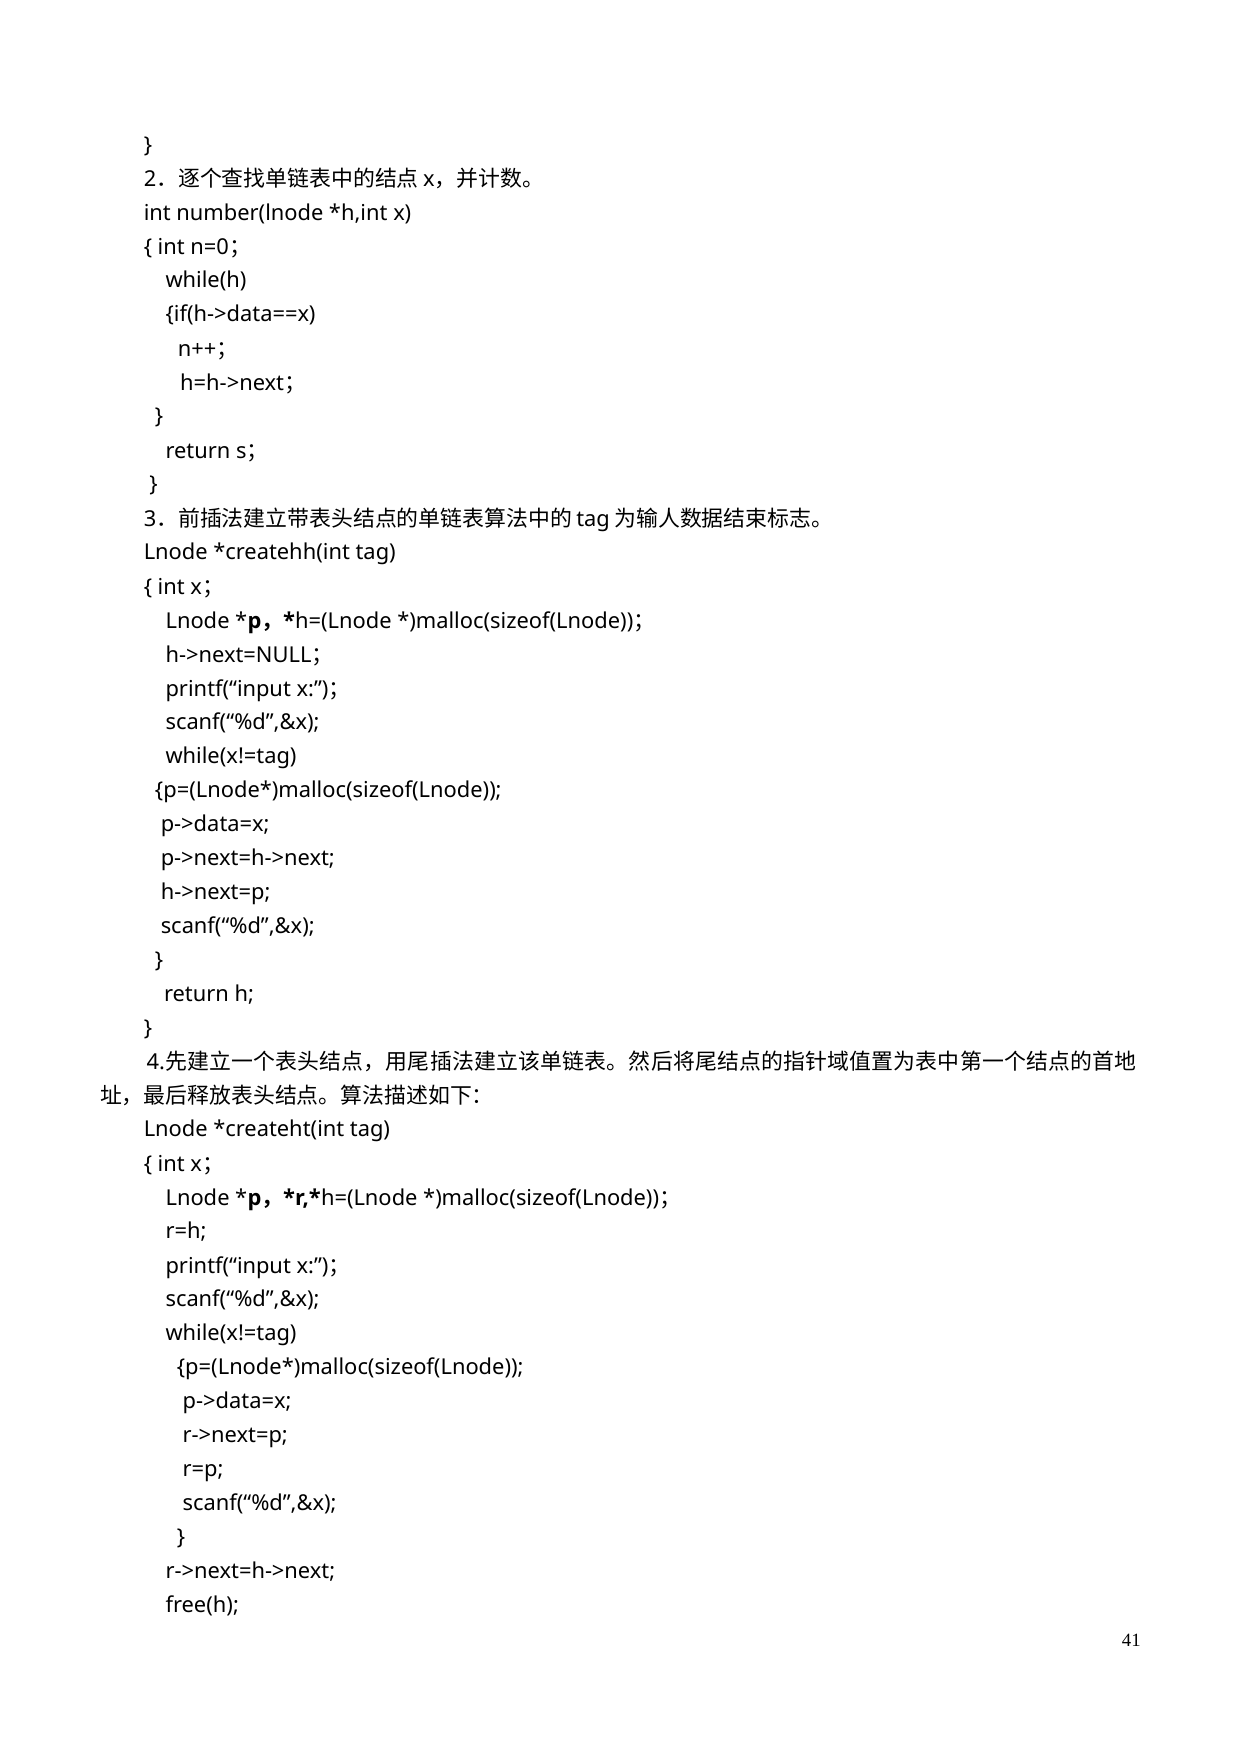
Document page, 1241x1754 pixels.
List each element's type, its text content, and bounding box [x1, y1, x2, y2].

text h=h->next； [100, 364, 1140, 398]
text } [100, 466, 1140, 500]
text return h; [100, 975, 1140, 1009]
text Lnode *createhh(int tag) [100, 534, 1140, 568]
text p->data=x; [100, 806, 1140, 839]
text free(h); [100, 1587, 1140, 1621]
text { int n=0； [100, 228, 1140, 262]
text scanf(“%d”,&x); [100, 907, 1140, 941]
text scanf(“%d”,&x); [100, 1485, 1140, 1519]
text int number(lnode *h,int x) [100, 194, 1140, 228]
text { int x； [100, 1145, 1140, 1179]
text scanf(“%d”,&x); [100, 1281, 1140, 1315]
text return s； [100, 432, 1140, 466]
text while(x!=tag) [100, 1315, 1140, 1349]
text Lnode *p，*r,*h=(Lnode *)malloc(sizeof(Lnode))； [100, 1179, 1140, 1213]
text p->next=h->next; [100, 839, 1140, 873]
text {p=(Lnode*)malloc(sizeof(Lnode)); [100, 1349, 1140, 1383]
text 2．逐个查找单链表中的结点x，并计数。 [100, 160, 1140, 194]
text Lnode *createht(int tag) [100, 1111, 1140, 1145]
text while(h) [100, 262, 1140, 296]
text h->next=NULL； [100, 636, 1140, 670]
text } [100, 941, 1140, 975]
text Lnode *p，*h=(Lnode *)malloc(sizeof(Lnode))； [100, 602, 1140, 636]
text } [100, 1519, 1140, 1553]
text } [100, 126, 1140, 160]
text p->data=x; [100, 1383, 1140, 1417]
text 4.先建立一个表头结点，用尾插法建立该单链表。然后将尾结点的指针域值置为表中第一个结点的首地址，最后释放表头结点。算法描述如下： [100, 1043, 1140, 1111]
text } [100, 1009, 1140, 1043]
text } [100, 398, 1140, 432]
text printf(“input x:”)； [100, 670, 1140, 704]
text n++； [100, 330, 1140, 364]
text r=p; [100, 1451, 1140, 1485]
text {p=(Lnode*)malloc(sizeof(Lnode)); [100, 772, 1140, 806]
text r->next=p; [100, 1417, 1140, 1451]
text while(x!=tag) [100, 738, 1140, 772]
text {if(h->data==x) [100, 296, 1140, 330]
text printf(“input x:”)； [100, 1247, 1140, 1281]
text r=h; [100, 1213, 1140, 1247]
text { int x； [100, 568, 1140, 602]
text 3．前插法建立带表头结点的单链表算法中的tag为输人数据结束标志。 [100, 500, 1140, 534]
text r->next=h->next; [100, 1553, 1140, 1587]
text h->next=p; [100, 873, 1140, 907]
text scanf(“%d”,&x); [100, 704, 1140, 738]
